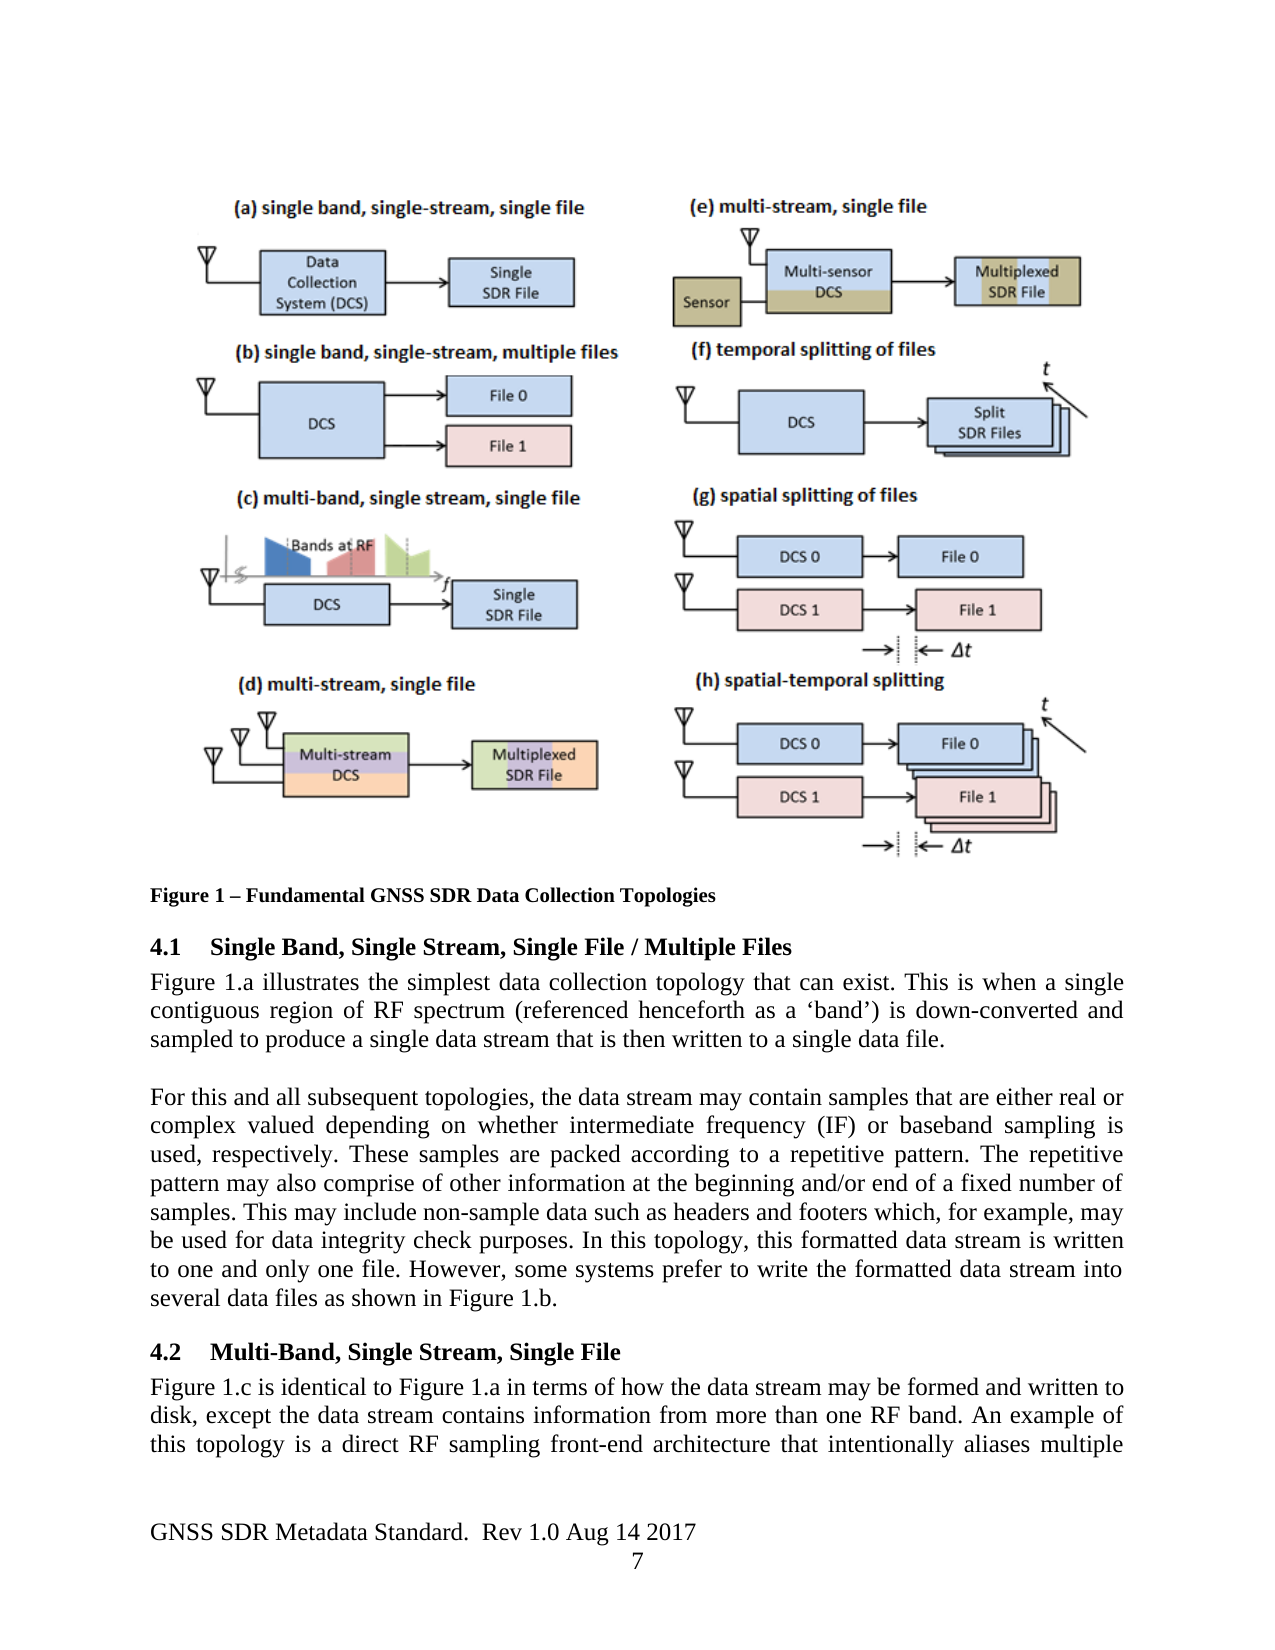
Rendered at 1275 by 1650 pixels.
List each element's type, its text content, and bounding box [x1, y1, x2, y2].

subtitle Single Band, Single Stream, Single File / Multiple Files [150, 932, 1125, 960]
picture [150, 150, 1125, 870]
subtitle Multi-Band, Single Stream, Single File [150, 1337, 1125, 1365]
text For this and all subsequent topologies, the data stream may contain samples that are either real or complex valued depending on whether intermediate frequency (IF) or baseband sampling is used, respectively. These samples are packed according to a repetitive pattern. The repetitive pattern may also comprise of other information at the beginning and/or end of a fixed number of samples. This may include non-sample data such as headers and footers which, for example, may be used for data integrity check purposes. In this topology, this formatted data stream is written to one and only one file. However, some systems prefer to write the formatted data stream into several data files as shown in Figure 1.b. [150, 1082, 1125, 1312]
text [150, 1372, 1125, 1458]
text Figure 1.a illustrates the simplest data collection topology that can exist. This is when a single contiguous region of RF spectrum (referenced henceforth as a ‘band’) is down-converted and sampled to produce a single data stream that is then written to a single data file. [150, 967, 1125, 1053]
